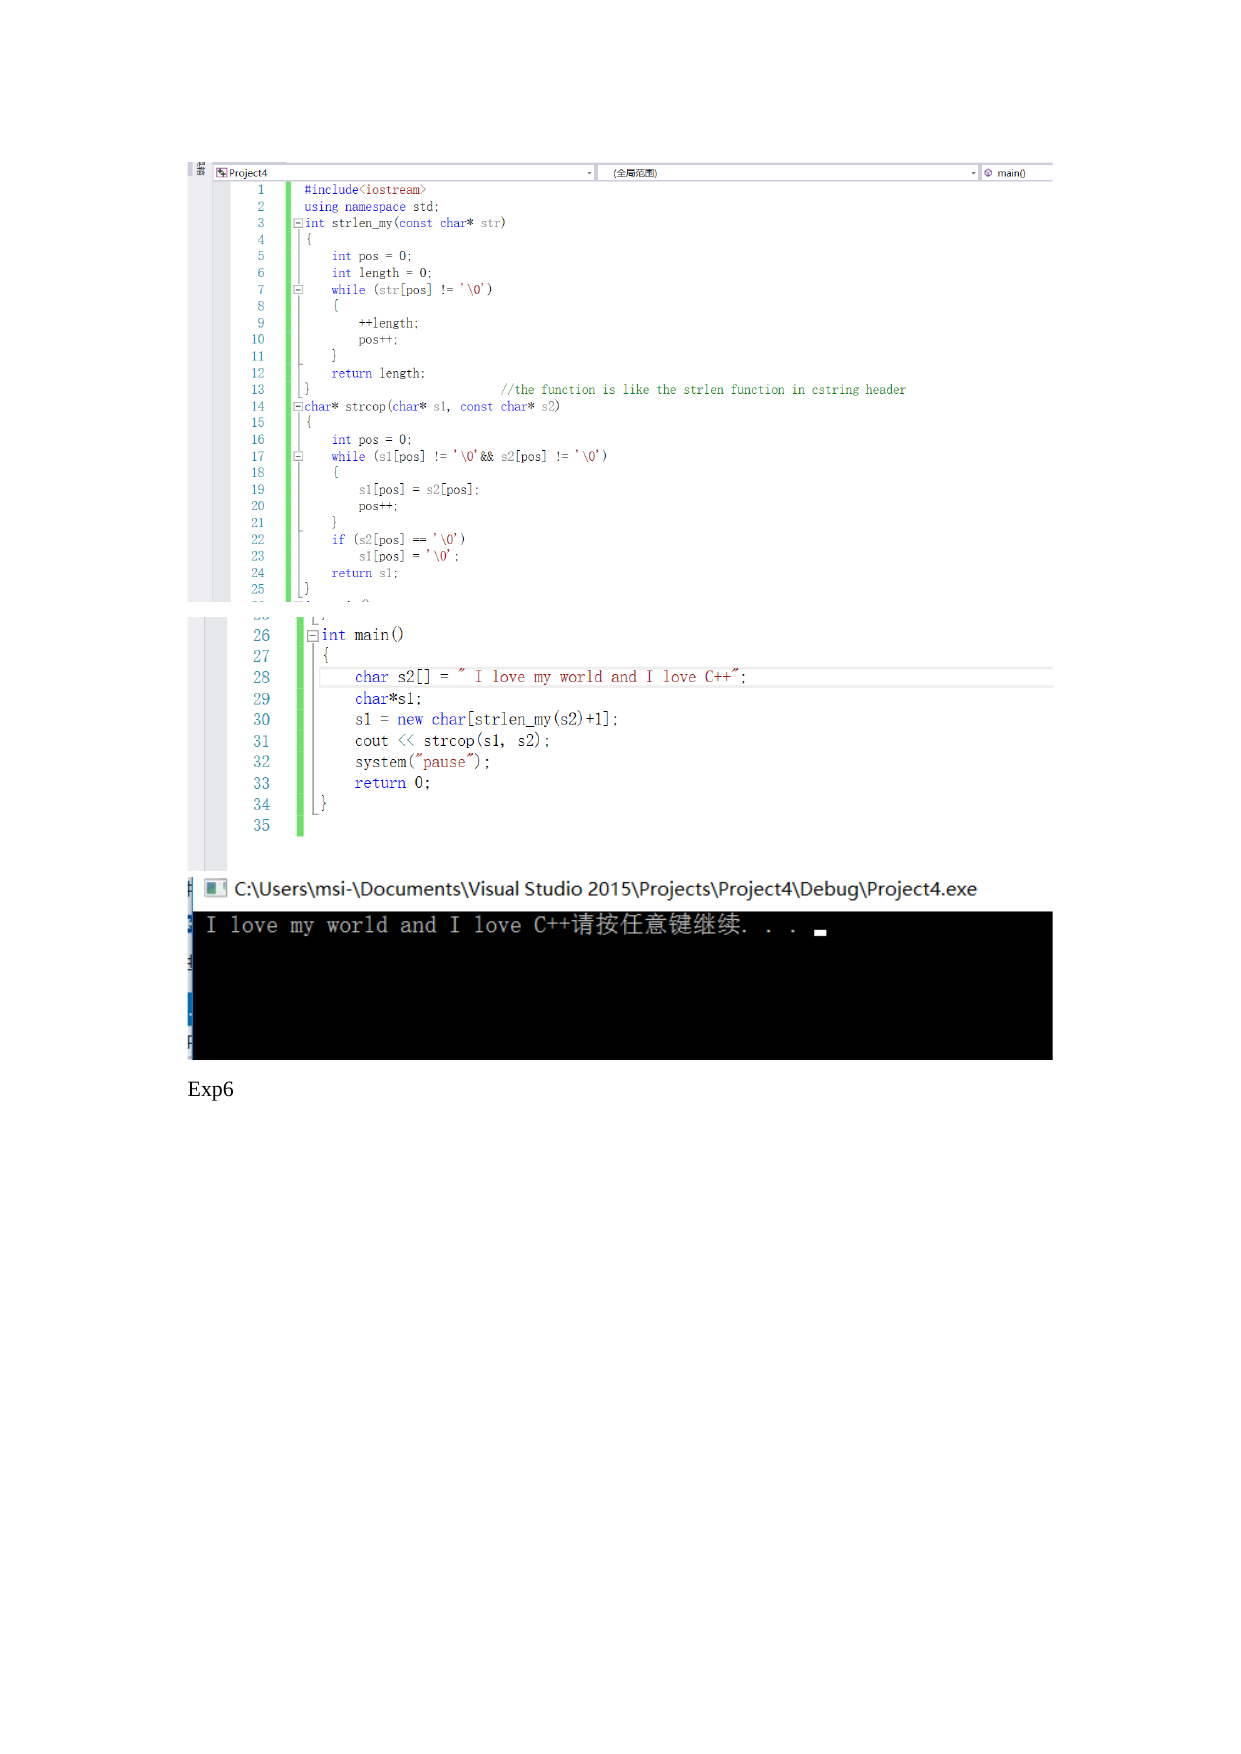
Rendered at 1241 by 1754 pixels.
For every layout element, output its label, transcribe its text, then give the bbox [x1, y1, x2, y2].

picture [187, 877, 1053, 1060]
picture [187, 617, 1053, 871]
picture [187, 162, 1053, 602]
text Exp6 [187, 1072, 1053, 1104]
